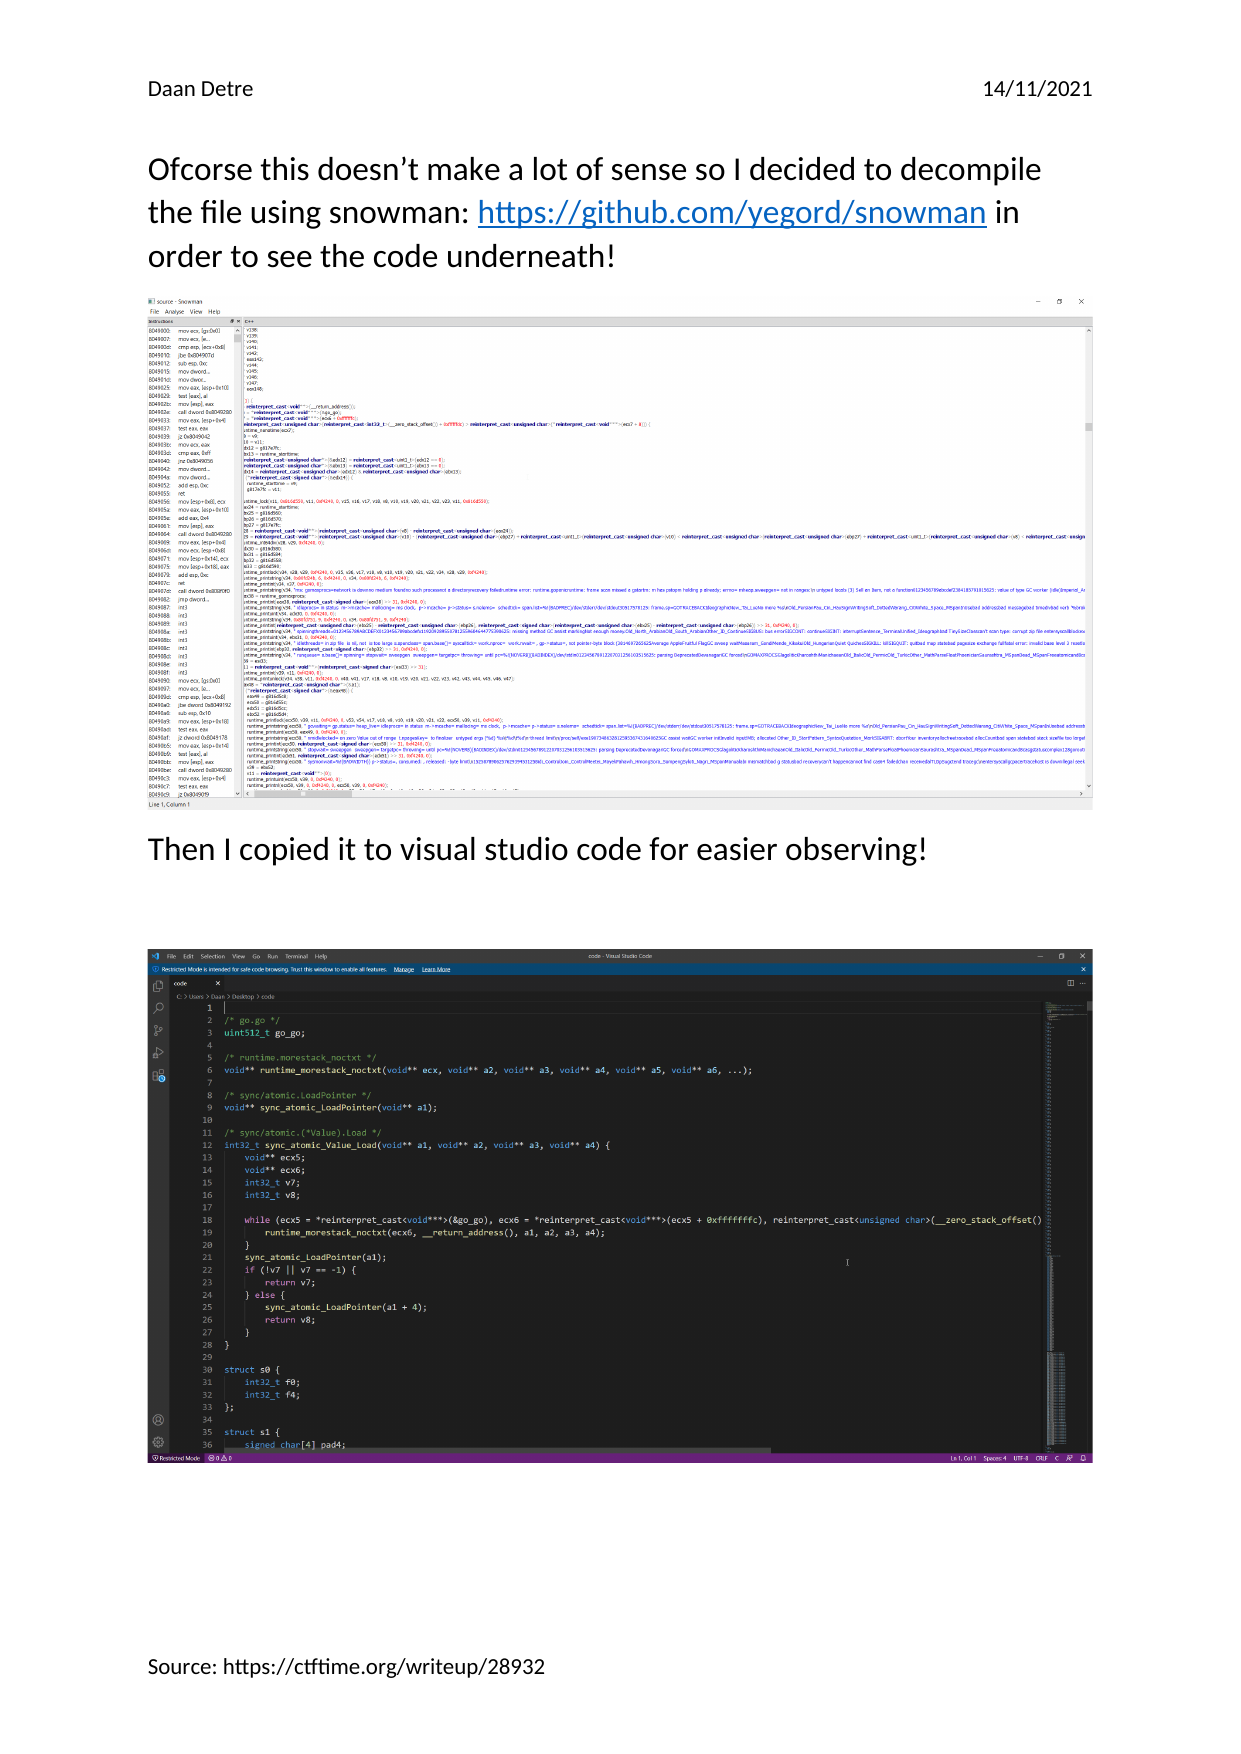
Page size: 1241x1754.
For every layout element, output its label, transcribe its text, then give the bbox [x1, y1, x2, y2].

text Then I copied it to visual studio code for easier observing! [148, 828, 1093, 869]
picture [147, 949, 1093, 1463]
picture [147, 296, 1093, 810]
text Ofcorse this doesn’t make a lot of sense so I decided to decompile the file using snowman: https://github.com/yegord/snowman in order to see the code underneath! [148, 148, 1093, 276]
